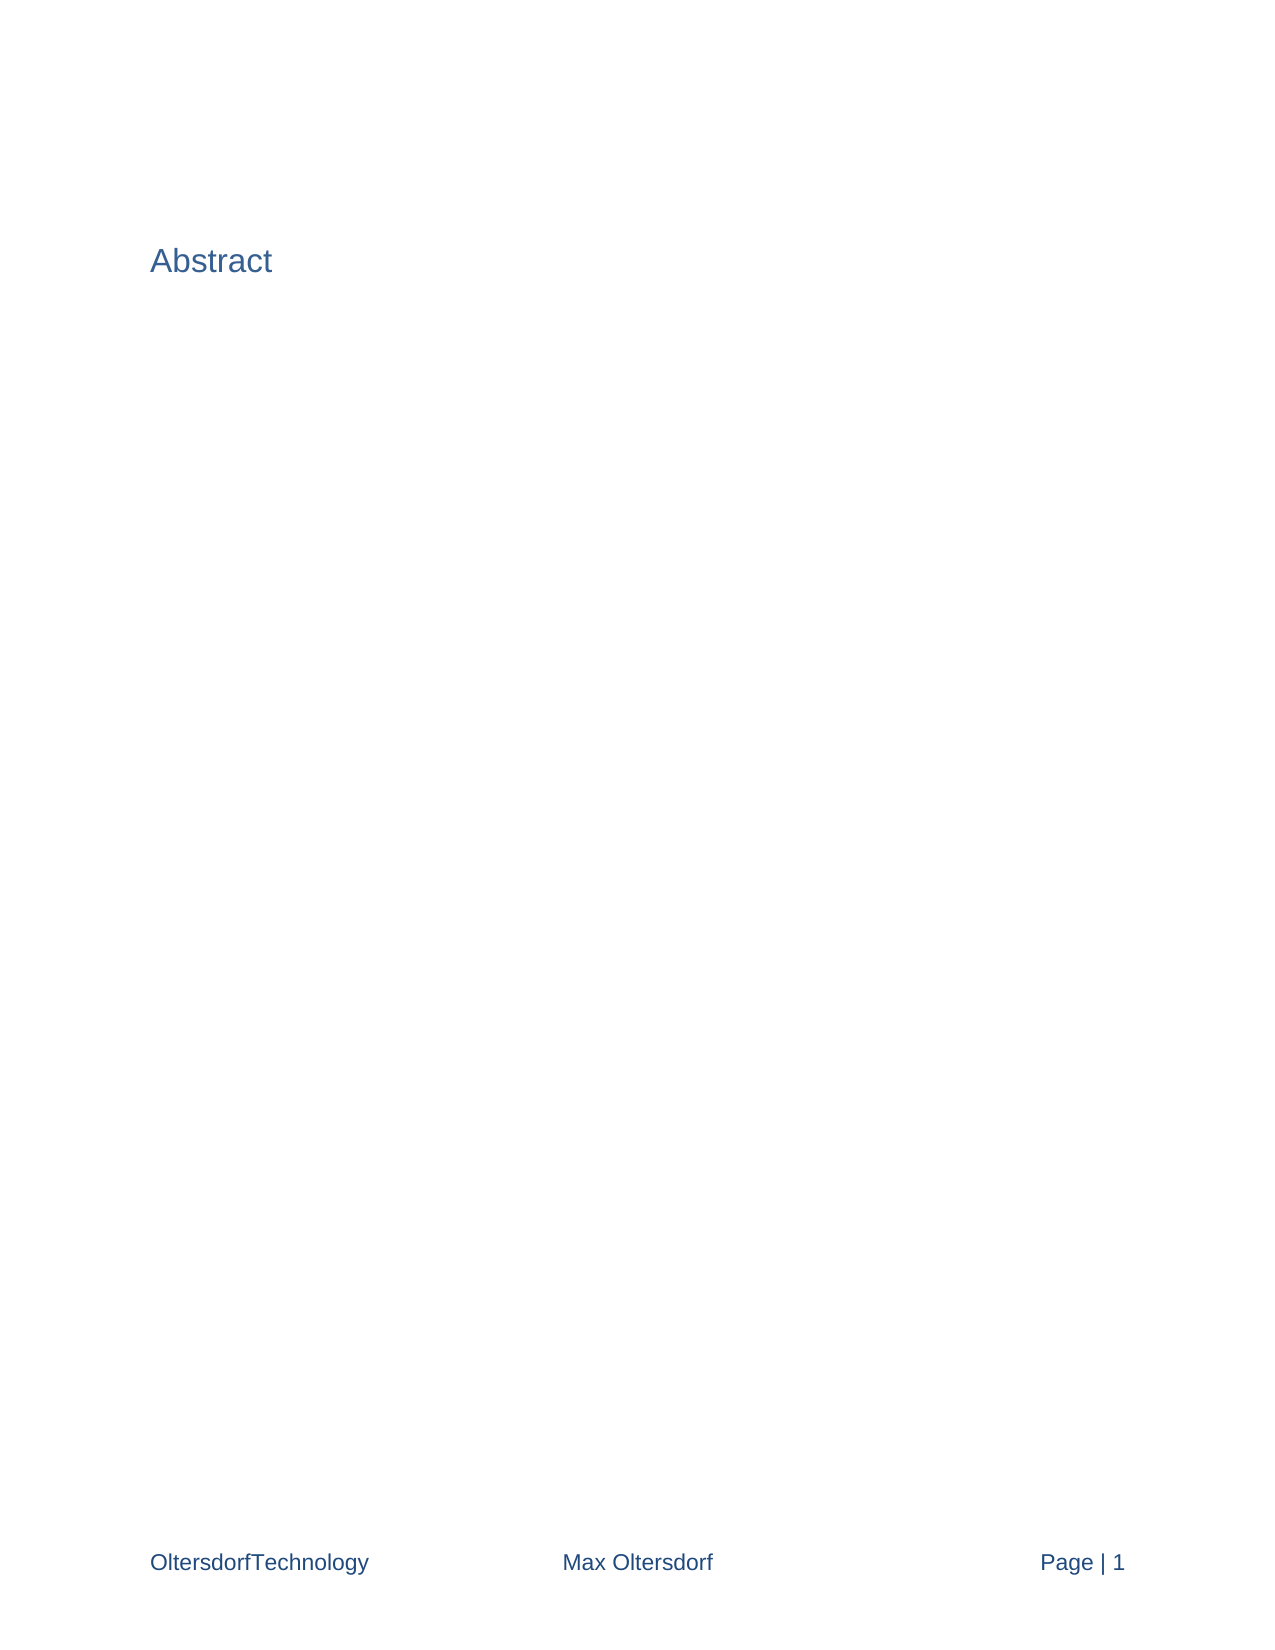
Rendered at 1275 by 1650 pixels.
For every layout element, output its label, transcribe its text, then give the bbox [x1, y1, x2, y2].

subtitle Abstract [150, 241, 1125, 280]
